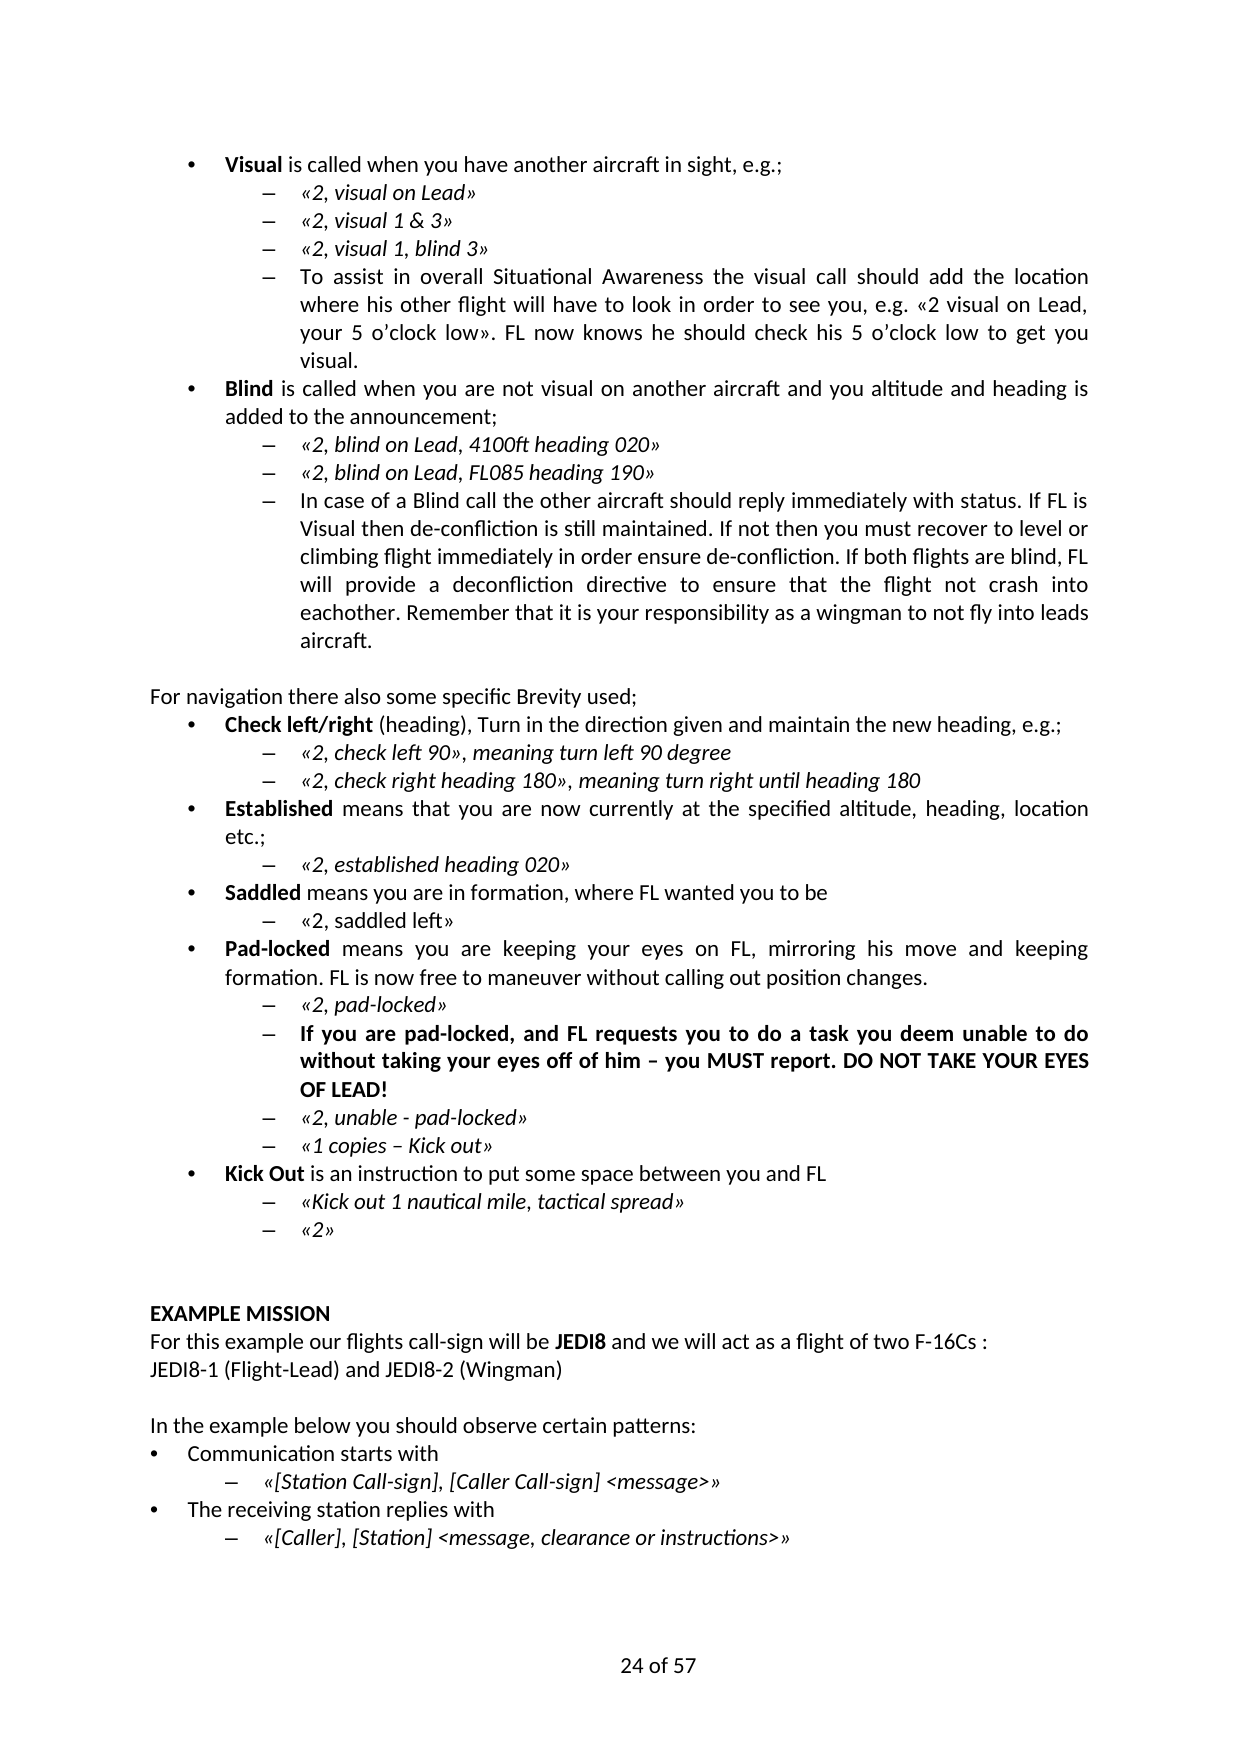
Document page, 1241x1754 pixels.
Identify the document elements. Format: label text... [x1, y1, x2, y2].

list «2, saddled left» [262, 907, 1090, 934]
text EXAMPLE MISSION [150, 1299, 1090, 1327]
list Blind is called when you are not visual on another aircraft and you altitude and heading is added to the announcement; [187, 374, 1090, 430]
list «2, established heading 020» [262, 851, 1090, 878]
list «Kick out 1 nautical mile, tactical spread» [262, 1187, 1090, 1215]
list Communication starts with [150, 1439, 1090, 1467]
text For navigation there also some specific Brevity used; [150, 682, 1090, 710]
list To assist in overall Situational Awareness the visual call should add the location where his other flight will have to look in order to see you, e.g. «2 visual on Lead, your 5 o’clock low». FL now knows he should check his 5 o’clock low to get you visual. [262, 262, 1090, 374]
list If you are pad-locked, and FL requests you to do a task you deem unable to do without taking your eyes off of him – you MUST report. DO NOT TAKE YOUR EYES OF LEAD! [262, 1019, 1090, 1103]
list «2» [262, 1215, 1090, 1243]
list «[Station Call-sign], [Caller Call-sign] <message>» [225, 1467, 1090, 1495]
list Check left/right (heading), Turn in the direction given and maintain the new heading, e.g.; [187, 710, 1090, 738]
list «2, check right heading 180», meaning turn right until heading 180 [262, 766, 1090, 794]
list «2, visual 1, blind 3» [262, 234, 1090, 262]
list «2, unable - pad-locked» [262, 1103, 1090, 1131]
list Established means that you are now currently at the specified altitude, heading, location etc.; [187, 794, 1090, 851]
list Visual is called when you have another aircraft in sight, e.g.; [187, 150, 1090, 178]
list «2, blind on Lead, 4100ft heading 020» [262, 430, 1090, 458]
list Pad-locked means you are keeping your eyes on FL, mirroring his move and keeping formation. FL is now free to maneuver without calling out position changes. [187, 934, 1090, 991]
list «[Caller], [Station] <message, clearance or instructions>» [225, 1523, 1090, 1551]
list «2, visual 1 & 3» [262, 206, 1090, 234]
list «2, pad-locked» [262, 991, 1090, 1019]
list In case of a Blind call the other aircraft should reply immediately with status. If FL is Visual then de-confliction is still maintained. If not then you must recover to level or climbing flight immediately in order ensure de-confliction. If both flights are blind, FL will provide a deconfliction directive to ensure that the flight not crash into eachother. Remember that it is your responsibility as a wingman to not fly into leads aircraft. [262, 486, 1090, 654]
text For this example our flights call-sign will be JEDI8 and we will act as a flight of two F-16Cs : [150, 1327, 1090, 1355]
text JEDI8-1 (Flight-Lead) and JEDI8-2 (Wingman) [150, 1355, 1090, 1383]
list «2, check left 90», meaning turn left 90 degree [262, 738, 1090, 766]
list Saddled means you are in formation, where FL wanted you to be [187, 878, 1090, 907]
list «2, blind on Lead, FL085 heading 190» [262, 458, 1090, 486]
list Kick Out is an instruction to put some space between you and FL [187, 1159, 1090, 1187]
text In the example below you should observe certain patterns: [150, 1411, 1090, 1439]
list The receiving station replies with [150, 1495, 1090, 1523]
list «2, visual on Lead» [262, 178, 1090, 206]
list «1 copies – Kick out» [262, 1131, 1090, 1159]
